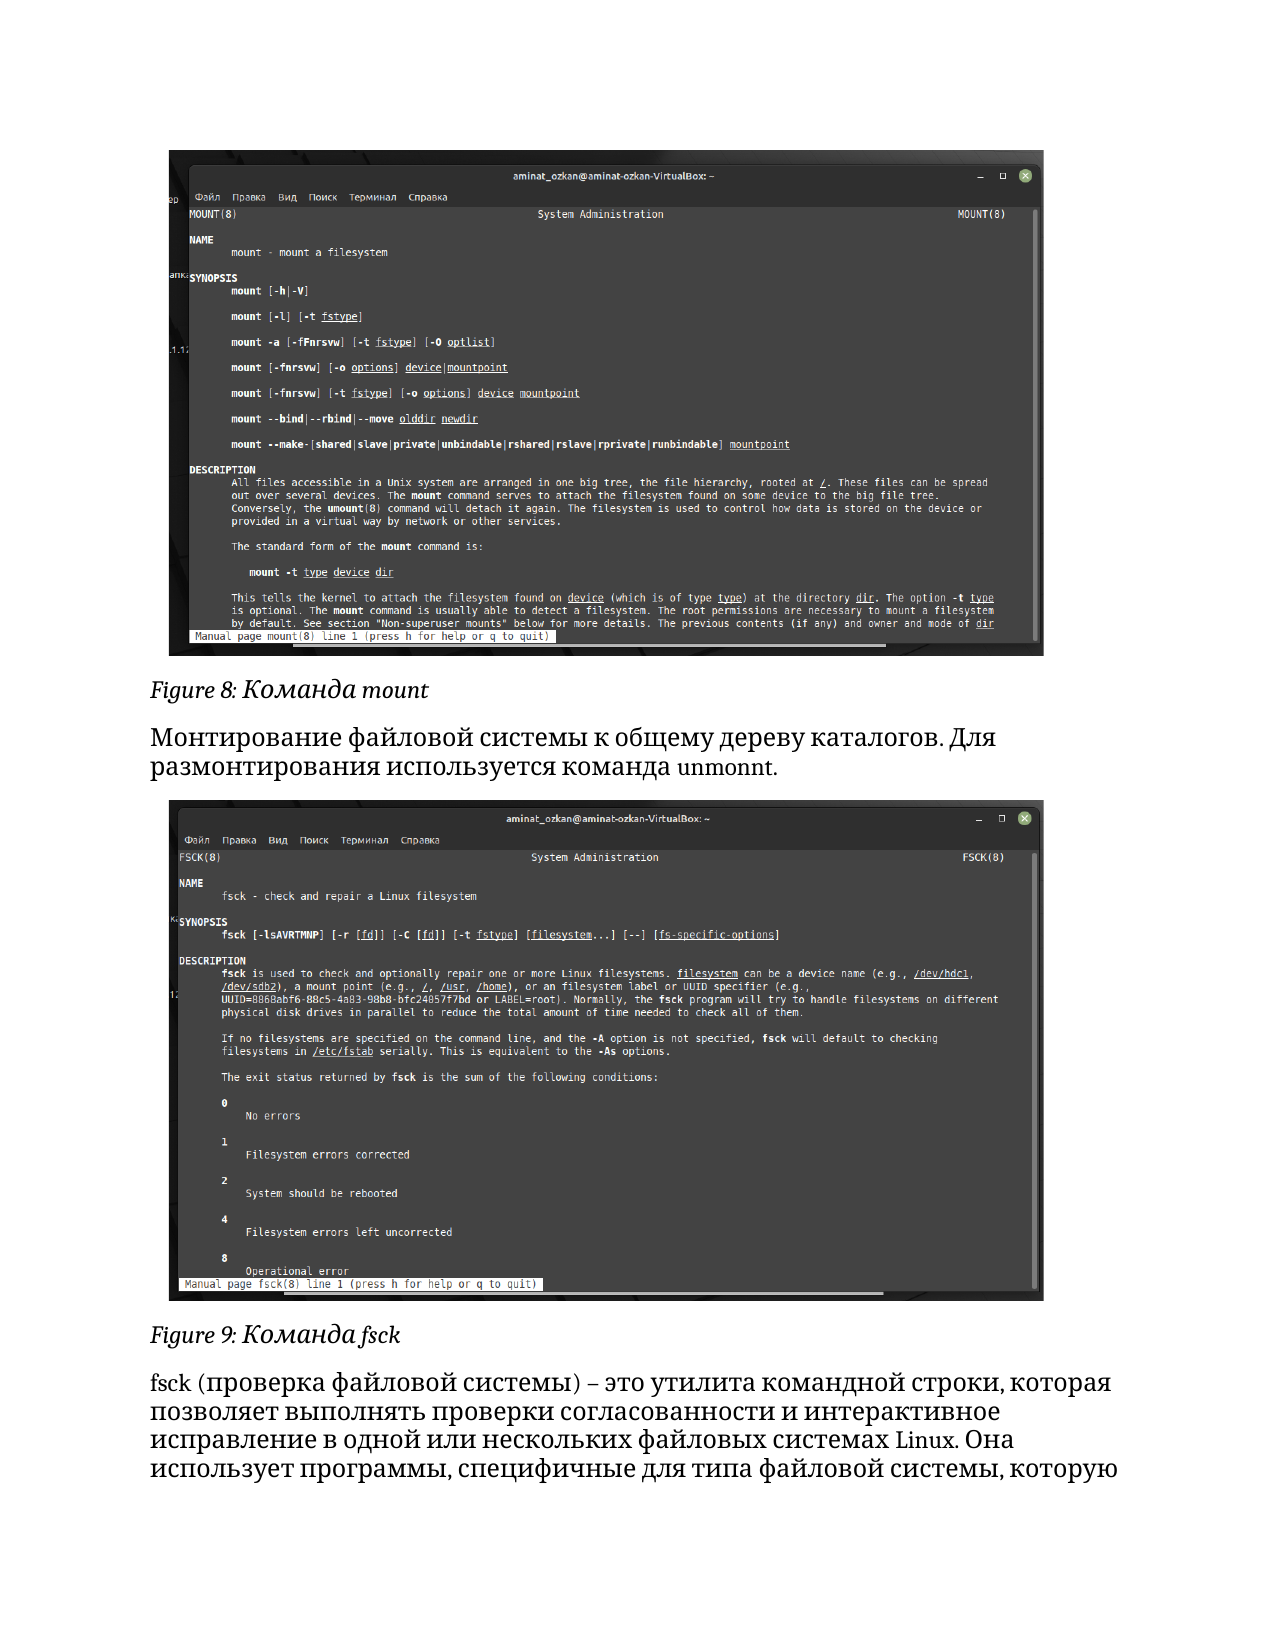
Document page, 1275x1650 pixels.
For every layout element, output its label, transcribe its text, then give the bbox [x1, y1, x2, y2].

text Монтирование файловой системы к общему дереву каталогов. Для размонтирования используется команда unmonnt. [150, 724, 1125, 781]
text Figure 8: Команда mount [150, 676, 1125, 705]
picture [168, 150, 1044, 656]
picture [168, 800, 1044, 1301]
text Figure 9: Команда fsck [150, 1321, 1125, 1350]
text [150, 1369, 1125, 1484]
